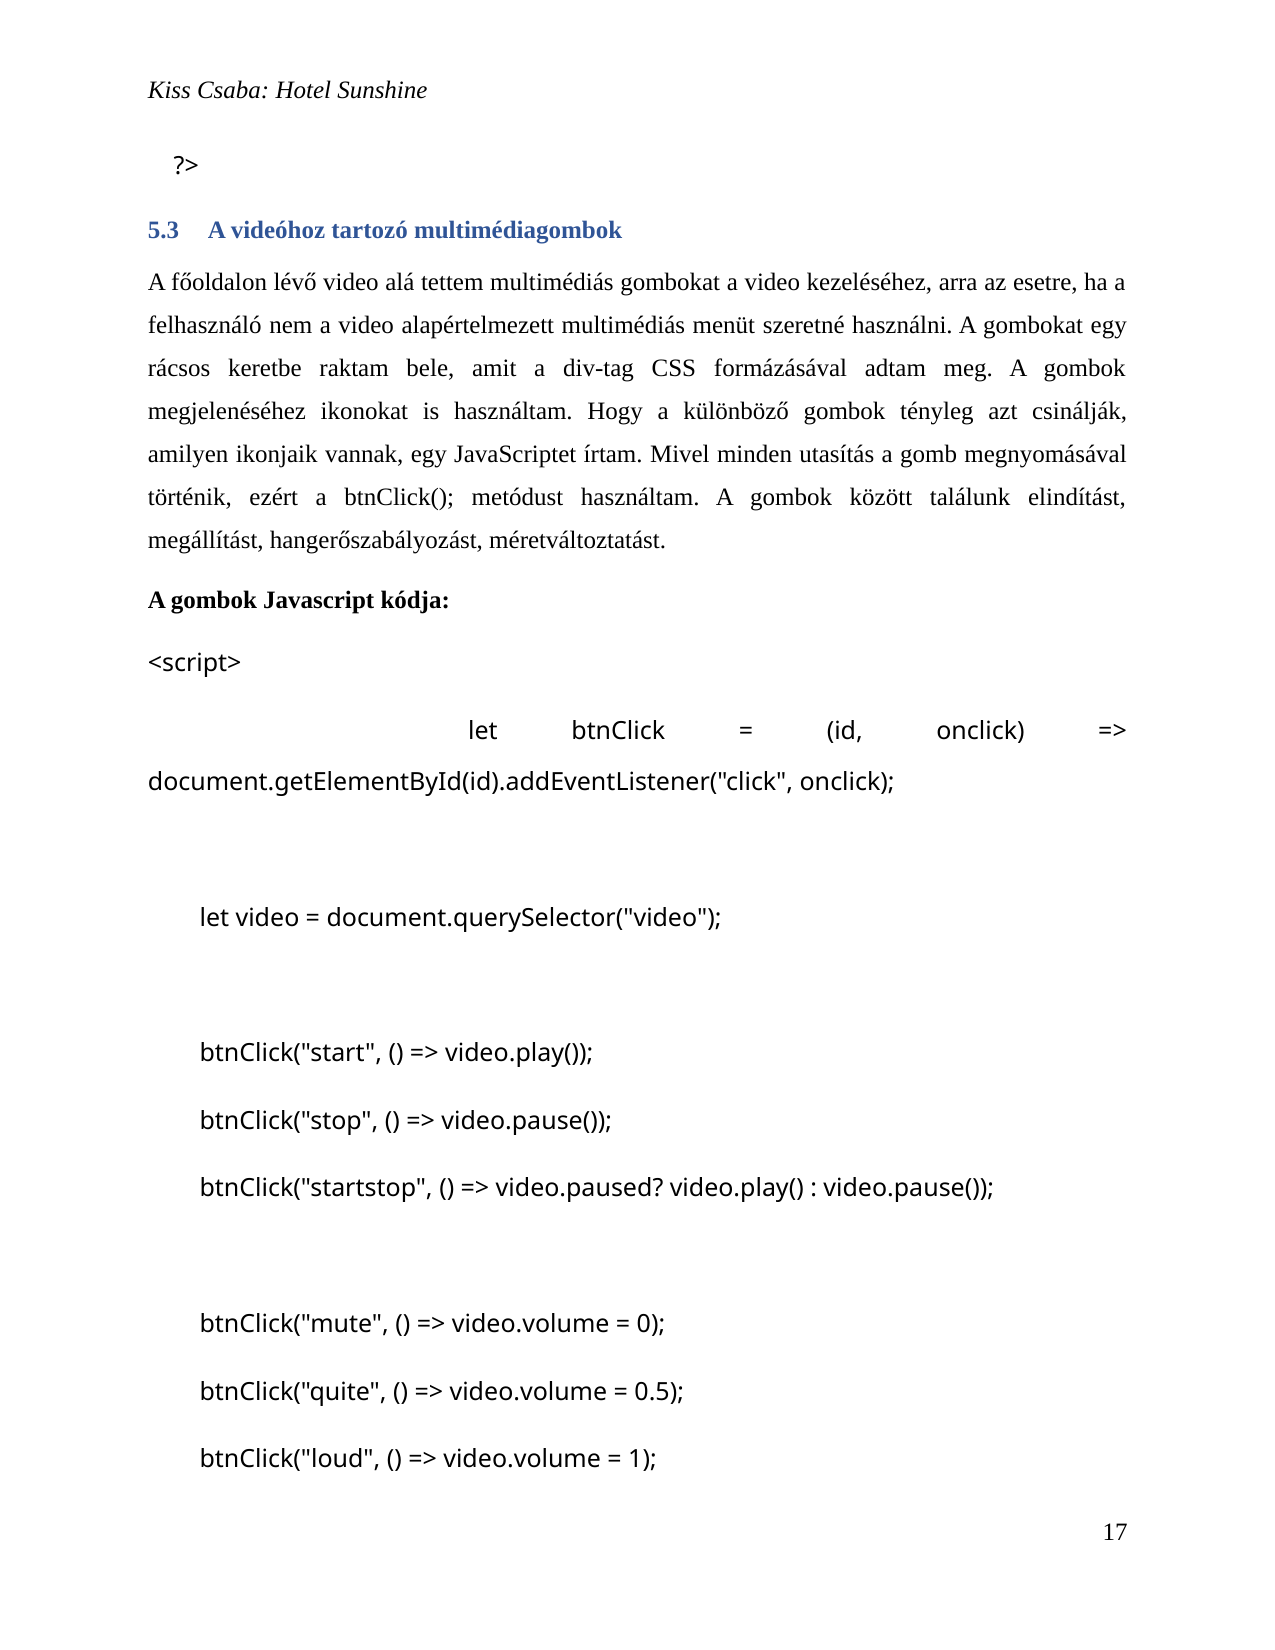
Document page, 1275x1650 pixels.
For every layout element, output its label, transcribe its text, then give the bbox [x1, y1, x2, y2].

text btnClick("quite", () => video.volume = 0.5); [148, 1373, 1127, 1407]
text btnClick("startstop", () => video.paused? video.play() : video.pause()); [148, 1170, 1127, 1204]
text ?> [148, 148, 1127, 182]
text let video = document.querySelector("video"); [148, 899, 1127, 933]
text <script> [148, 645, 1127, 679]
text A főoldalon lévő video alá tettem multimédiás gombokat a video kezeléséhez, arra az esetre, ha a felhasználó nem a video alapértelmezett multimédiás menüt szeretné használni. A gombokat egy rácsos keretbe raktam bele, amit a div-tag CSS formázásával adtam meg. A gombok megjelenéséhez ikonokat is használtam. Hogy a különböző gombok tényleg azt csinálják, amilyen ikonjaik vannak, egy JavaScriptet írtam. Mivel minden utasítás a gomb megnyomásával történik, ezért a btnClick(); metódust használtam. A gombok között találunk elindítást, megállítást, hangerőszabályozást, méretváltoztatást. [148, 267, 1127, 554]
subtitle A videóhoz tartozó multimédiagombok [148, 215, 1127, 244]
text btnClick("start", () => video.play()); [148, 1035, 1127, 1069]
text A gombok Javascript kódja: [148, 585, 1127, 614]
text btnClick("mute", () => video.volume = 0); [148, 1306, 1127, 1339]
text btnClick("stop", () => video.pause()); [148, 1102, 1127, 1136]
text btnClick("loud", () => video.volume = 1); [148, 1441, 1127, 1475]
text let btnClick = (id, onclick) => document.getElementById(id).addEventListener("click", onclick); [148, 713, 1127, 798]
